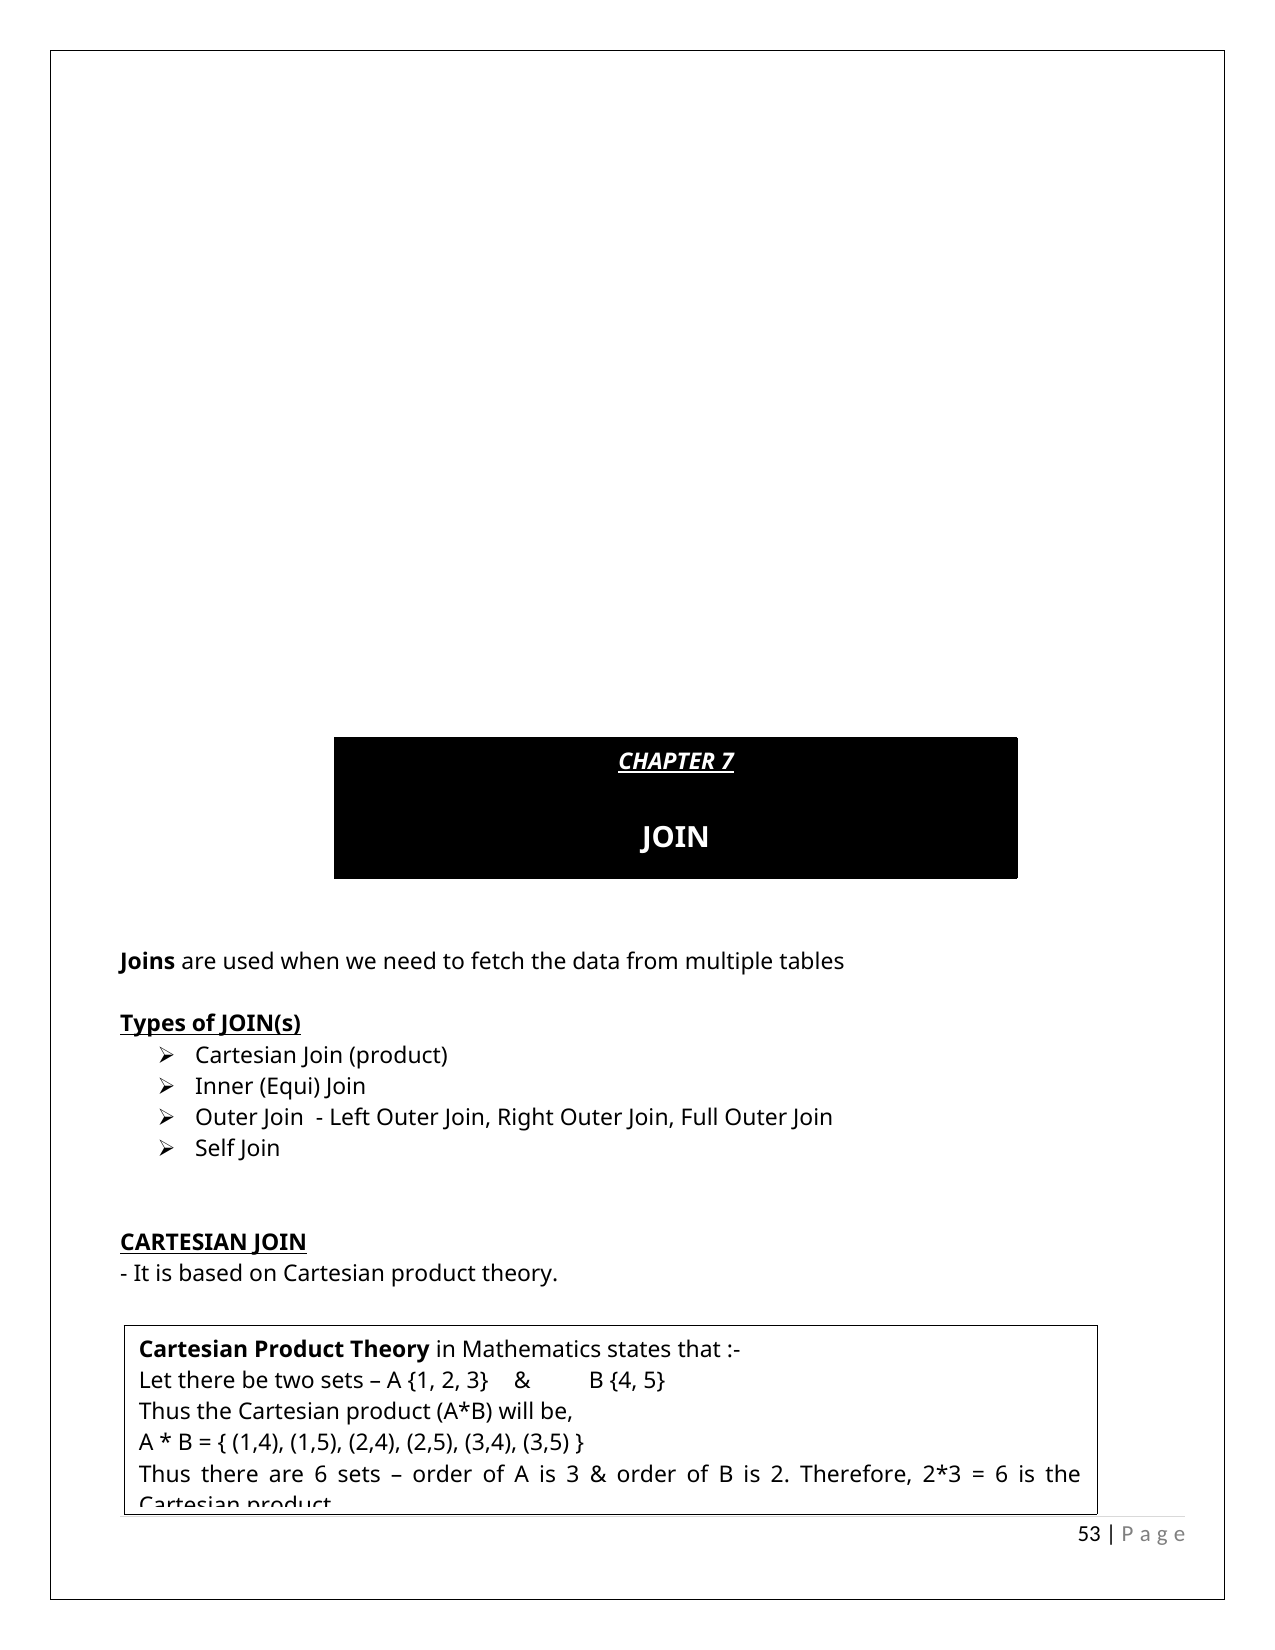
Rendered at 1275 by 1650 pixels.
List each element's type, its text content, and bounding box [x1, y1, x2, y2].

text Joins are used when we need to fetch the data from multiple tables [120, 945, 1185, 976]
text CARTESIAN JOIN [120, 1226, 1185, 1257]
list Inner (Equi) Join [157, 1070, 1185, 1101]
list Outer Join - Left Outer Join, Right Outer Join, Full Outer Join [157, 1101, 1185, 1132]
text - It is based on Cartesian product theory. [120, 1257, 1185, 1288]
list Self Join [157, 1132, 1185, 1163]
text Types of JOIN(s) [120, 1007, 1185, 1038]
list Cartesian Join (product) [157, 1038, 1185, 1070]
